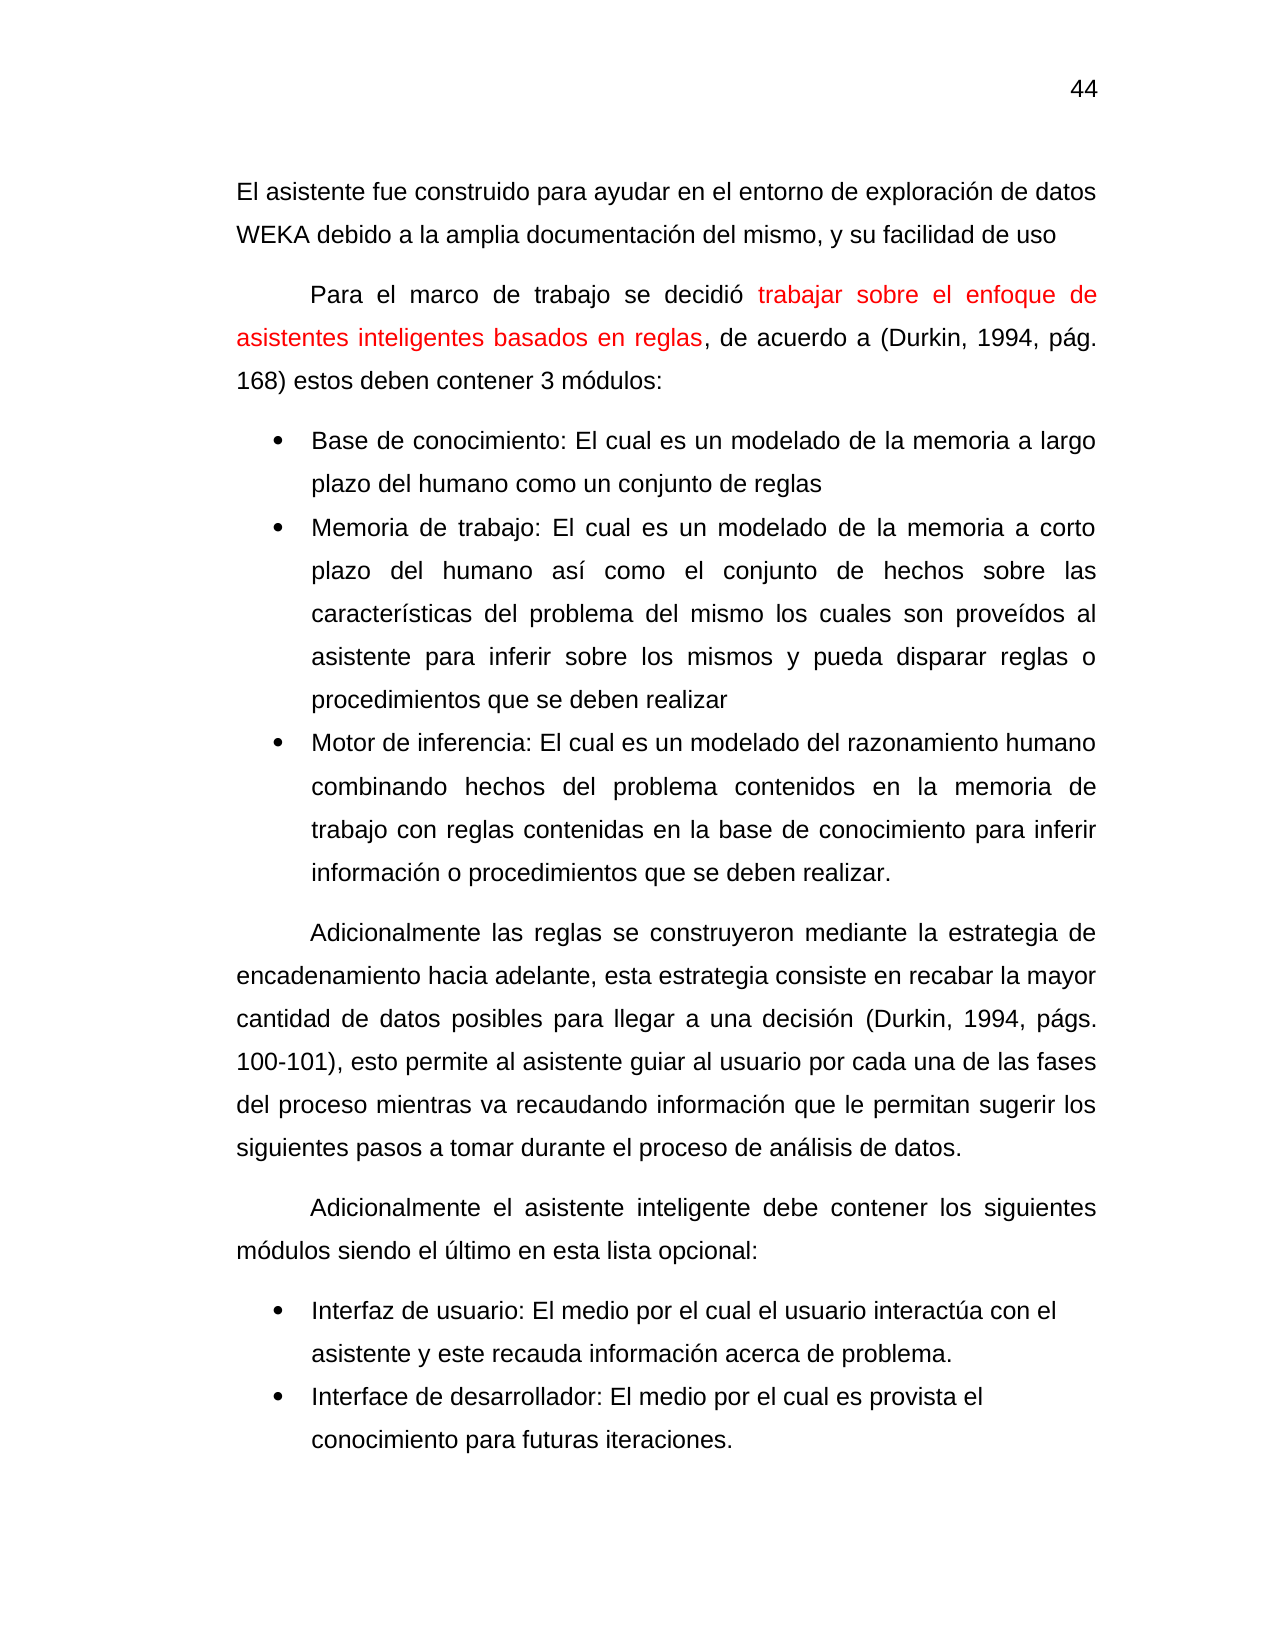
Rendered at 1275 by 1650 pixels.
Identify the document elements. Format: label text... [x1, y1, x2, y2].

list Interface de desarrollador: El medio por el cual es provista el conocimiento para futuras iteraciones. [274, 1382, 1098, 1454]
list Motor de inferencia: El cual es un modelado del razonamiento humano combinando hechos del problema contenidos en la memoria de trabajo con reglas contenidas en la base de conocimiento para inferir información o procedimientos que se deben realizar. [274, 728, 1098, 886]
text Adicionalmente las reglas se construyeron mediante la estrategia de encadenamiento hacia adelante, esta estrategia consiste en recabar la mayor cantidad de datos posibles para llegar a una decisión , esto permite al asistente guiar al usuario por cada una de las fases del proceso mientras va recaudando información que le permitan sugerir los siguientes pasos a tomar durante el proceso de análisis de datos. [236, 917, 1098, 1162]
text Para el marco de trabajo se decidió trabajar sobre el enfoque de asistentes inteligentes basados en reglas, de acuerdo a estos deben contener 3 módulos: [236, 280, 1098, 395]
list Memoria de trabajo: El cual es un modelado de la memoria a corto plazo del humano así como el conjunto de hechos sobre las características del problema del mismo los cuales son proveídos al asistente para inferir sobre los mismos y pueda disparar reglas o procedimientos que se deben realizar [274, 512, 1098, 714]
list Interfaz de usuario: El medio por el cual el usuario interactúa con el asistente y este recauda información acerca de problema. [274, 1296, 1098, 1368]
text El asistente fue construido para ayudar en el entorno de exploración de datos WEKA debido a la amplia documentación del mismo, y su facilidad de uso [236, 177, 1098, 249]
list Base de conocimiento: El cual es un modelado de la memoria a largo plazo del humano como un conjunto de reglas [274, 426, 1098, 498]
text Adicionalmente el asistente inteligente debe contener los siguientes módulos siendo el último en esta lista opcional: [236, 1193, 1098, 1265]
